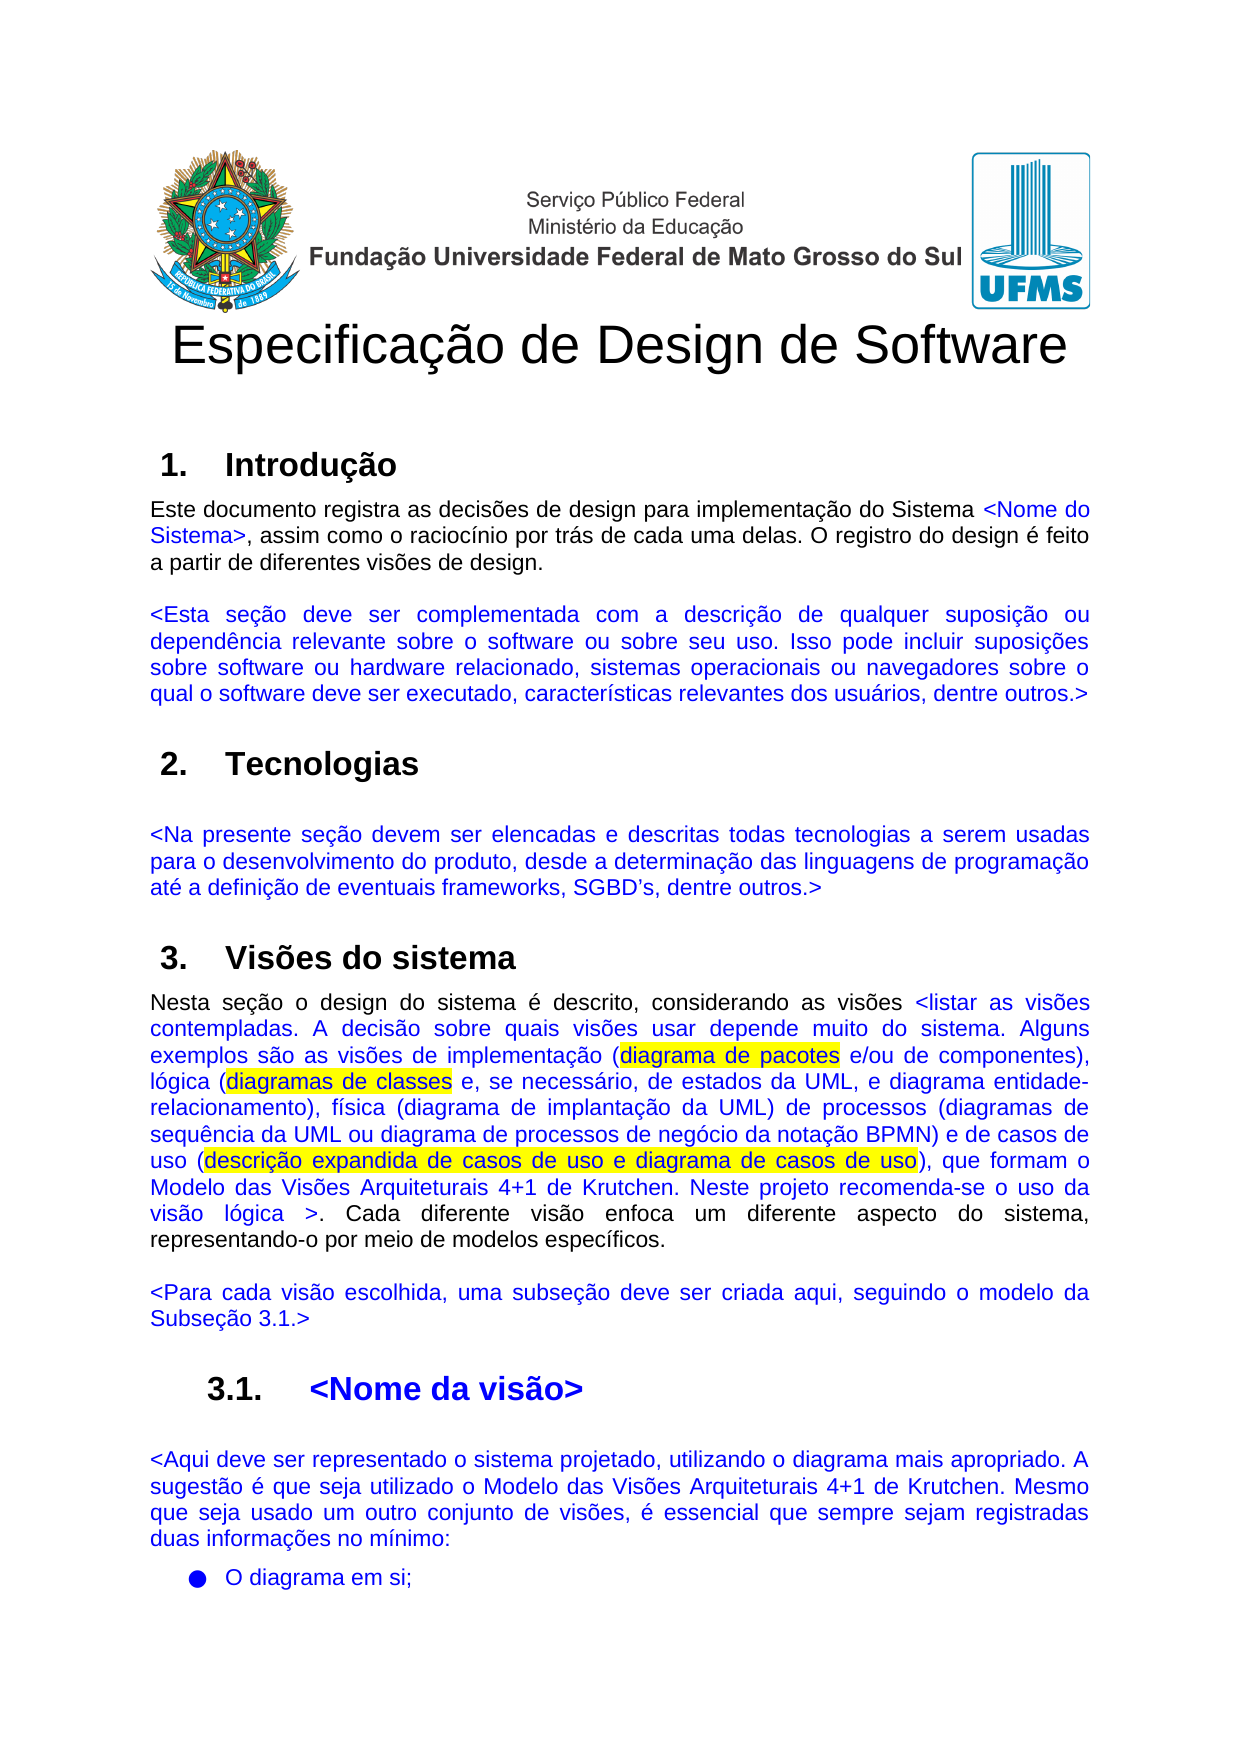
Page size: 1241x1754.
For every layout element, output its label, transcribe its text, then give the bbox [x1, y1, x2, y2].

text <Na presente seção devem ser elencadas e descritas todas tecnologias a serem usadas para o desenvolvimento do produto, desde a determinação das linguagens de programação até a definição de eventuais frameworks, SGBD’s, dentre outros.> [150, 821, 1090, 901]
text Este documento registra as decisões de design para implementação do Sistema <Nome do Sistema>, assim como o raciocínio por trás de cada uma delas. O registro do design é feito a partir de diferentes visões de design. [150, 496, 1090, 575]
picture [150, 150, 1091, 313]
picture [974, 155, 1091, 307]
text <Aqui deve ser representado o sistema projetado, utilizando o diagrama mais apropriado. A sugestão é que seja utilizado o Modelo das Visões Arquiteturais 4+1 de Krutchen. Mesmo que seja usado um outro conjunto de visões, é essencial que sempre sejam registradas duas informações no mínimo: [150, 1446, 1090, 1552]
subtitle Introdução [187, 445, 1090, 483]
subtitle <Nome da visão> [262, 1369, 1090, 1407]
subtitle Visões do sistema [187, 938, 1090, 976]
title Especificação de Design de Software [150, 313, 1090, 375]
text <Esta seção deve ser complementada com a descrição de qualquer suposição ou dependência relevante sobre o software ou sobre seu uso. Isso pode incluir suposições sobre software ou hardware relacionado, sistemas operacionais ou navegadores sobre o qual o software deve ser executado, características relevantes dos usuários, dentre outros.> [150, 601, 1090, 707]
text <Para cada visão escolhida, uma subseção deve ser criada aqui, seguindo o modelo da Subseção 3.1.> [150, 1279, 1090, 1332]
text Nesta seção o design do sistema é descrito, considerando as visões <listar as visões contempladas. A decisão sobre quais visões usar depende muito do sistema. Alguns exemplos são as visões de implementação (diagrama de pacotes e/ou de componentes), lógica (diagramas de classes e, se necessário, de estados da UML, e diagrama entidade-relacionamento), física (diagrama de implantação da UML) de processos (diagramas de sequência da UML ou diagrama de processos de negócio da notação BPMN) e de casos de uso (descrição expandida de casos de uso e diagrama de casos de uso), que formam o Modelo das Visões Arquiteturais 4+1 de Krutchen. Neste projeto recomenda-se o uso da visão lógica >. Cada diferente visão enfoca um diferente aspecto do sistema, representando-o por meio de modelos específicos. [150, 989, 1090, 1252]
subtitle Tecnologias [187, 744, 1090, 783]
list O diagrama em si; [187, 1552, 1090, 1599]
